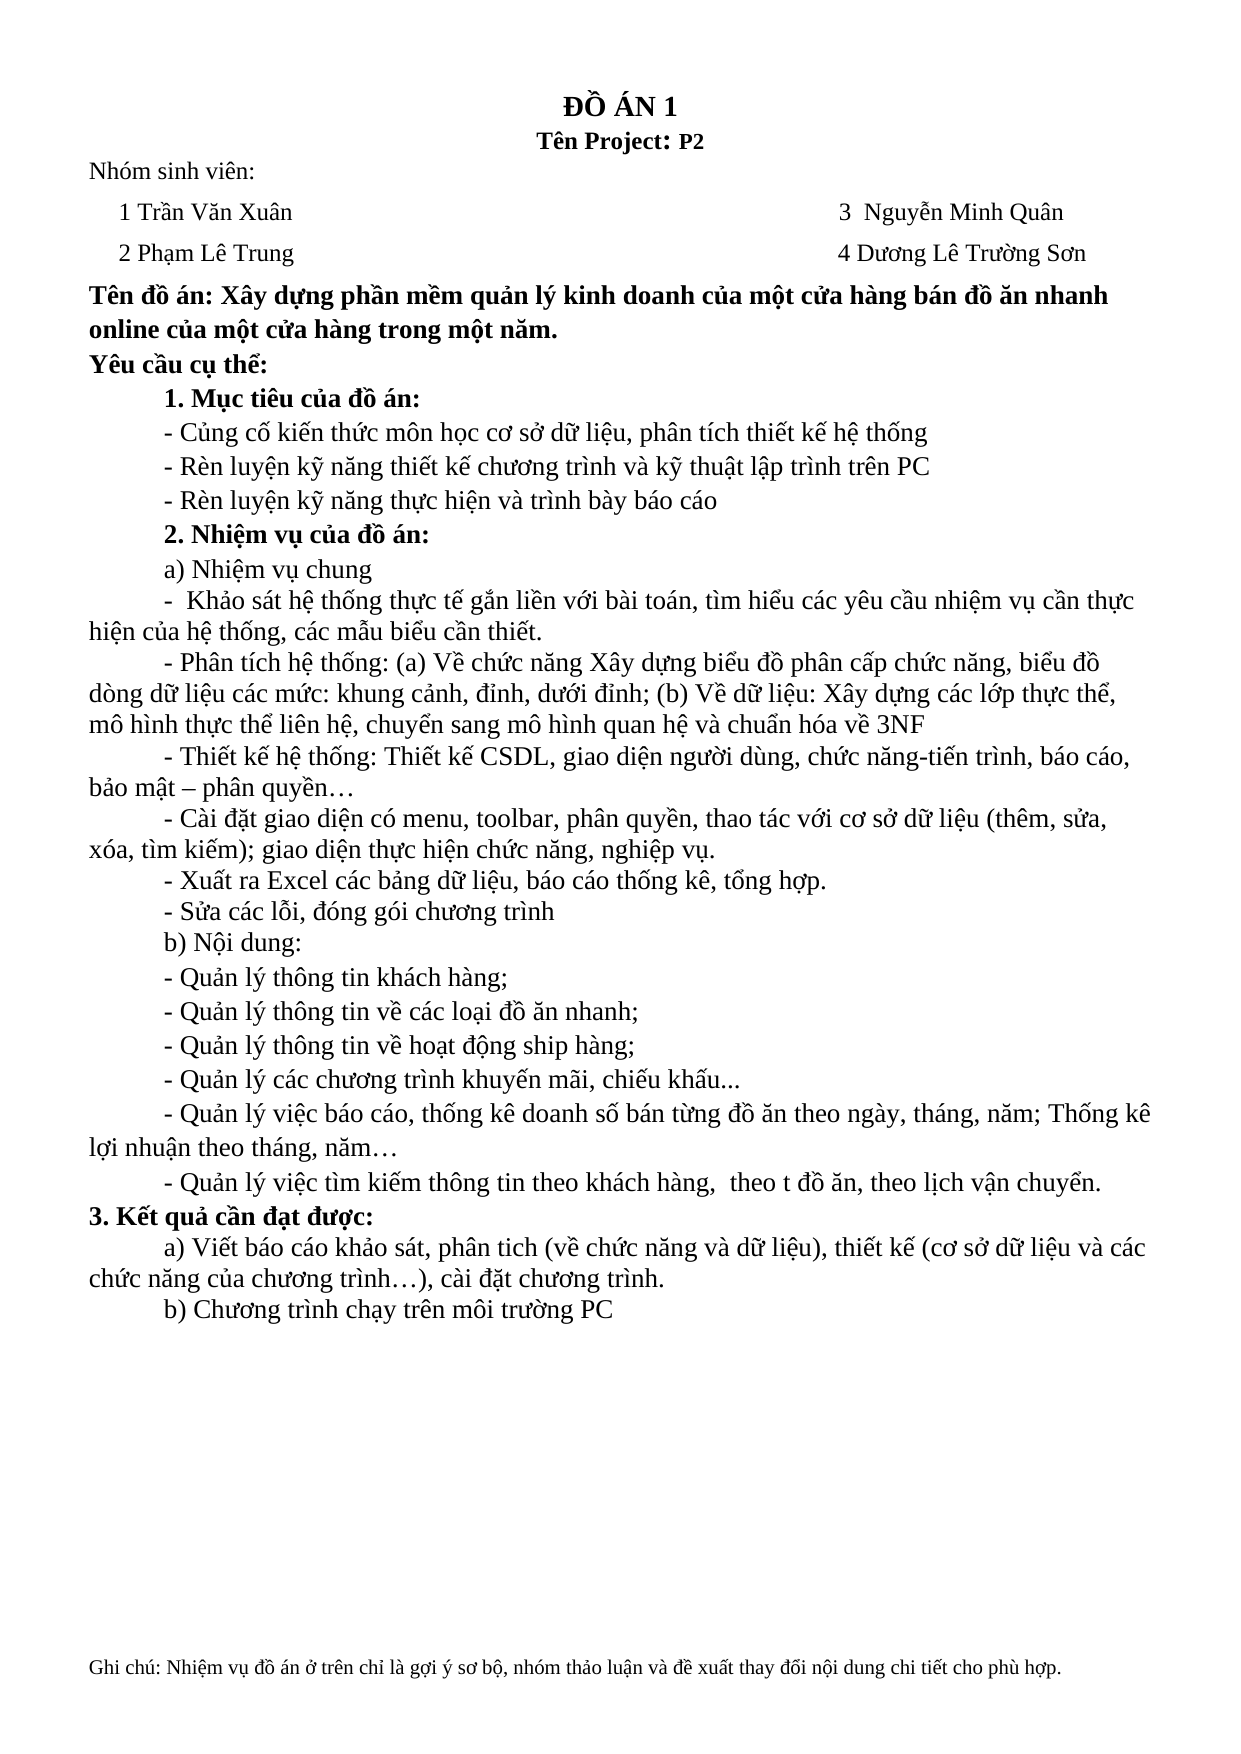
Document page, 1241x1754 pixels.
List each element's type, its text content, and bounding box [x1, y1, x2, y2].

text - Củng cố kiến thức môn học cơ sở dữ liệu, phân tích thiết kế hệ thống [89, 416, 1152, 447]
text Nhóm sinh viên: [89, 156, 1152, 184]
text - Khảo sát hệ thống thực tế gắn liền với bài toán, tìm hiểu các yêu cầu nhiệm vụ cần thực hiện của hệ thống, các mẫu biểu cần thiết. [89, 584, 1152, 646]
text - Xuất ra Excel các bảng dữ liệu, báo cáo thống kê, tổng hợp. [89, 864, 1152, 895]
text Tên đồ án: Xây dựng phần mềm quản lý kinh doanh của một cửa hàng bán đồ ăn nhanh online của một cửa hàng trong một năm. [89, 279, 1152, 345]
text 2. Nhiệm vụ của đồ án: [89, 519, 1152, 550]
text - Rèn luyện kỹ năng thực hiện và trình bày báo cáo [89, 484, 1152, 516]
text 2 Phạm Lê Trung 4 Dương Lê Trường Sơn [89, 238, 1152, 267]
text a) Nhiệm vụ chung [89, 553, 1152, 584]
text - Quản lý việc báo cáo, thống kê doanh số bán từng đồ ăn theo ngày, tháng, năm; Thống kê lợi nhuận theo tháng, năm… [89, 1097, 1152, 1163]
text - Phân tích hệ thống: (a) Về chức năng Xây dựng biểu đồ phân cấp chức năng, biểu đồ dòng dữ liệu các mức: khung cảnh, đỉnh, dưới đỉnh; (b) Về dữ liệu: Xây dựng các lớp thực thể, mô hình thực thể liên hệ, chuyển sang mô hình quan hệ và chuẩn hóa về 3NF [89, 646, 1152, 740]
text 1 Trần Văn Xuân 3 Nguyễn Minh Quân [89, 197, 1152, 226]
text b) Chương trình chạy trên môi trường PC [89, 1293, 1152, 1324]
text 3. Kết quả cần đạt được: [89, 1200, 1152, 1231]
text - Quản lý thông tin khách hàng; [89, 961, 1152, 992]
text b) Nội dung: [89, 927, 1152, 958]
text 1. Mục tiêu của đồ án: [89, 382, 1152, 413]
text - Cài đặt giao diện có menu, toolbar, phân quyền, thao tác với cơ sở dữ liệu (thêm, sửa, xóa, tìm kiếm); giao diện thực hiện chức năng, nghiệp vụ. [89, 802, 1152, 864]
text Yêu cầu cụ thể: [89, 348, 1152, 379]
text a) Viết báo cáo khảo sát, phân tich (về chức năng và dữ liệu), thiết kế (cơ sở dữ liệu và các chức năng của chương trình…), cài đặt chương trình. [89, 1231, 1152, 1293]
text - Quản lý việc tìm kiếm thông tin theo khách hàng, theo t đồ ăn, theo lịch vận chuyển. [89, 1166, 1152, 1197]
text - Rèn luyện kỹ năng thiết kế chương trình và kỹ thuật lập trình trên PC [89, 450, 1152, 481]
text - Quản lý thông tin về các loại đồ ăn nhanh; [89, 995, 1152, 1026]
text - Quản lý thông tin về hoạt động ship hàng; [89, 1029, 1152, 1060]
text - Quản lý các chương trình khuyến mãi, chiếu khấu... [89, 1063, 1152, 1094]
text - Thiết kế hệ thống: Thiết kế CSDL, giao diện người dùng, chức năng-tiến trình, báo cáo, bảo mật – phân quyền… [89, 740, 1152, 802]
text - Sửa các lỗi, đóng gói chương trình [89, 895, 1152, 927]
